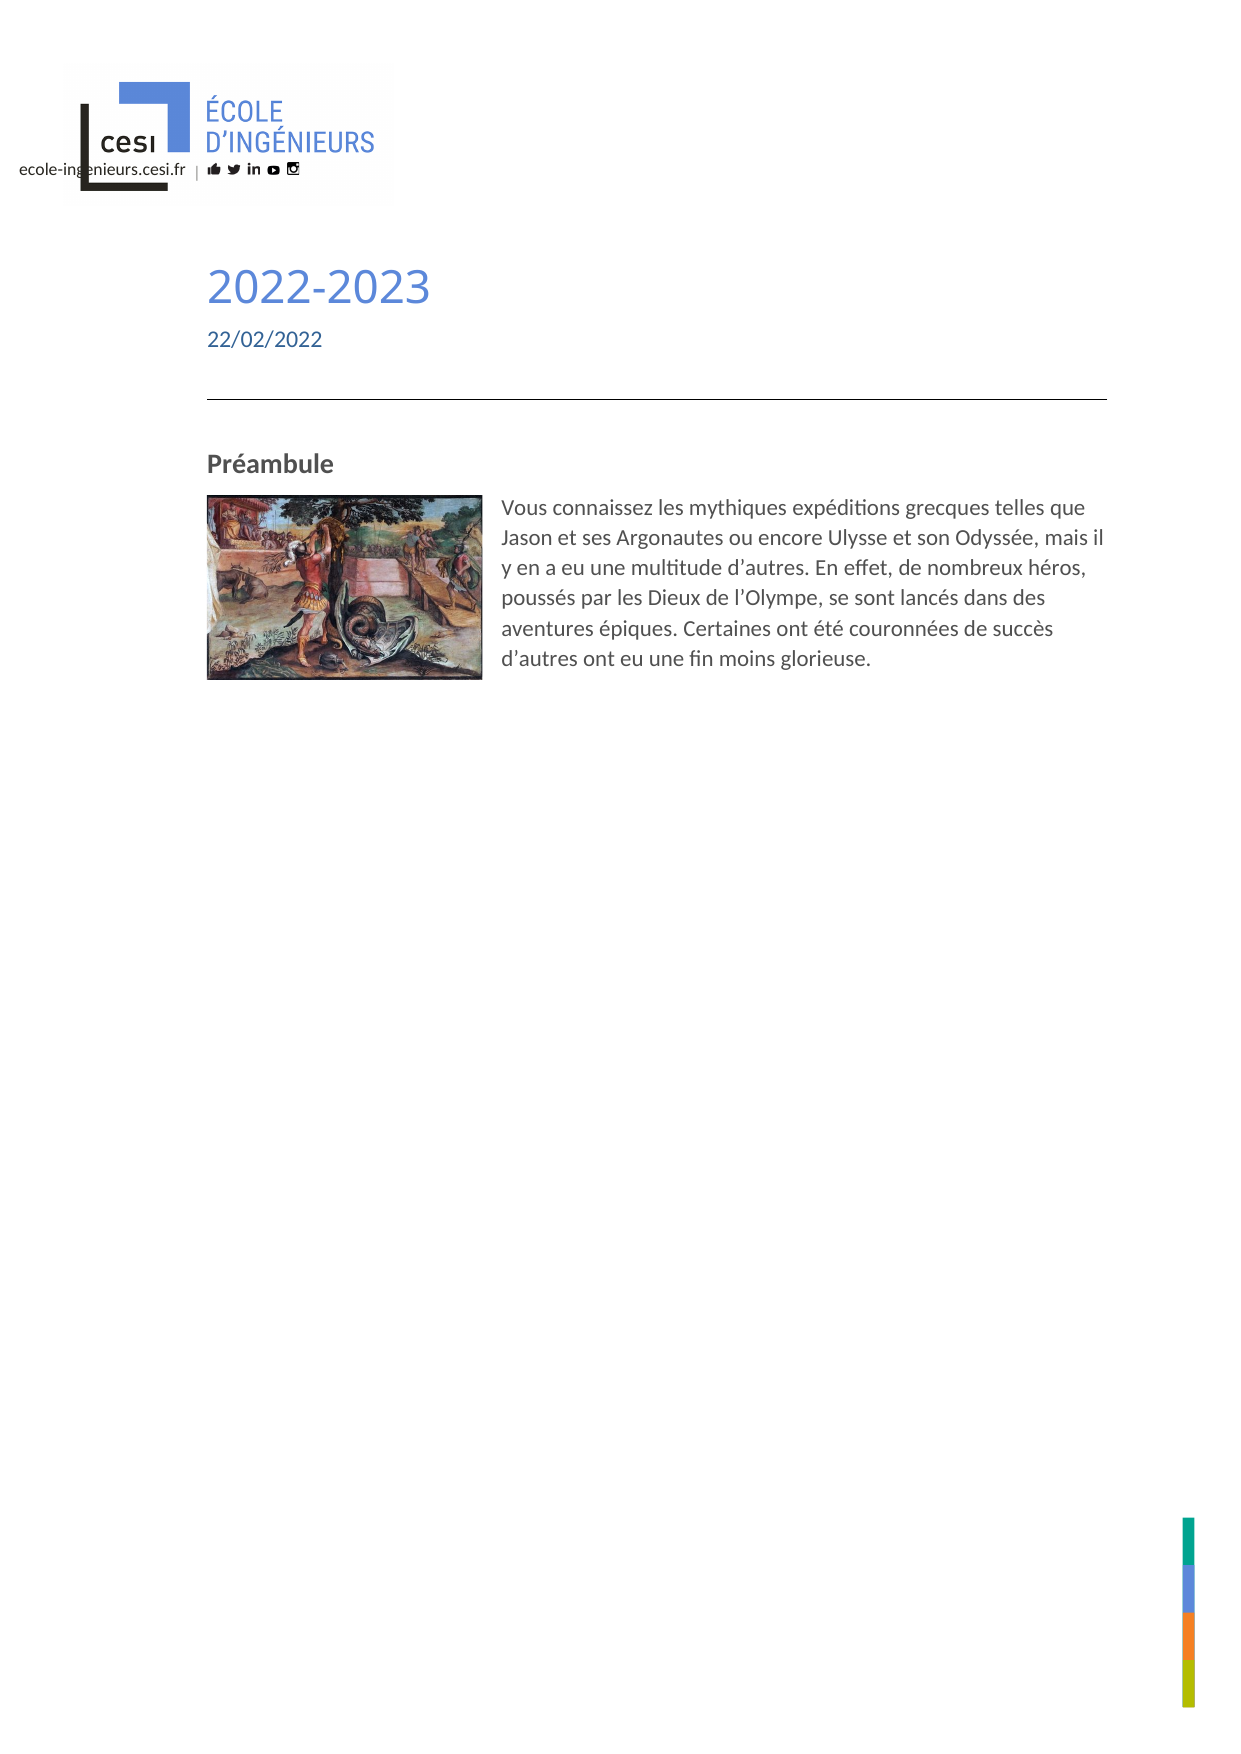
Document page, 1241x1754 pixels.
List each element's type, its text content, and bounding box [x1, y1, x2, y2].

text Préambule [207, 446, 1107, 480]
text 22/02/2022 [207, 327, 1107, 399]
text 2022-2023 [207, 258, 1107, 314]
picture [63, 63, 394, 206]
picture [206, 495, 483, 680]
